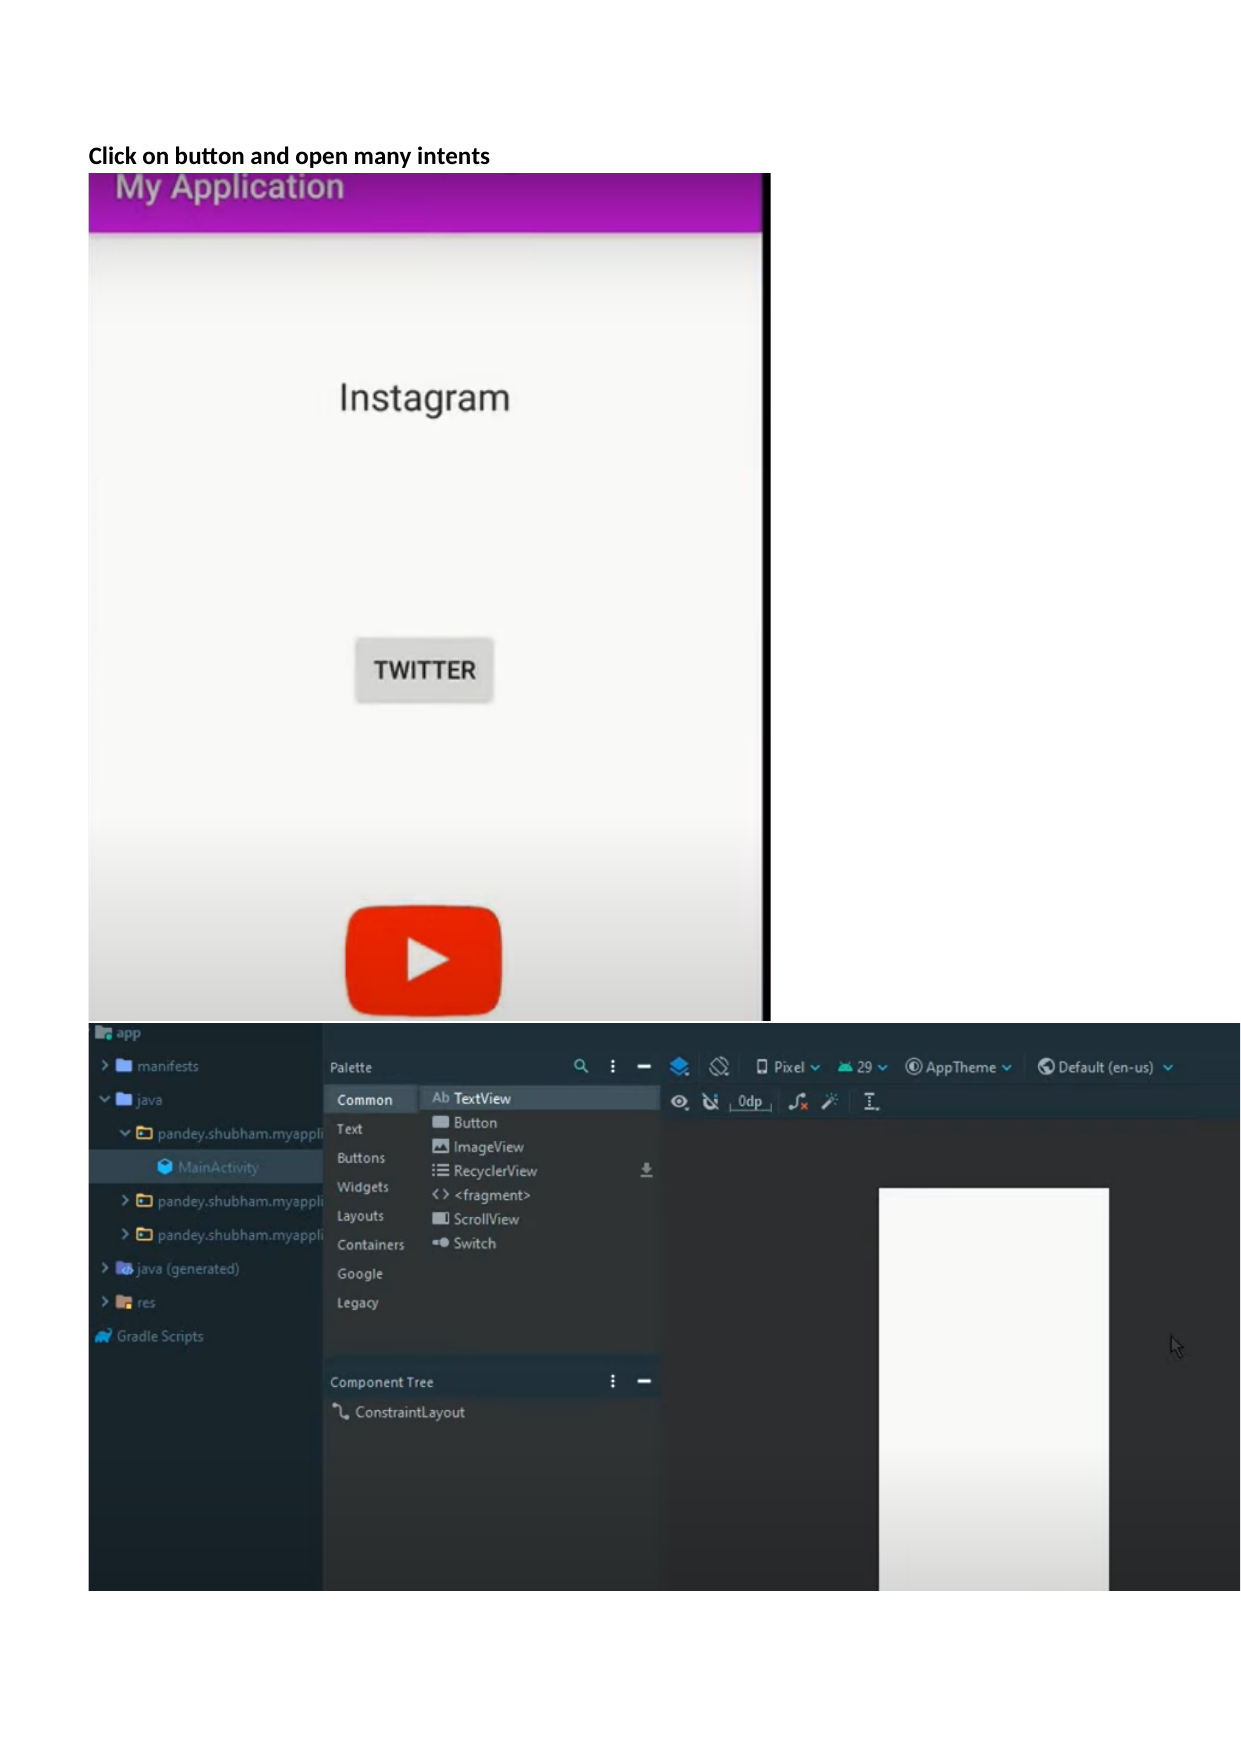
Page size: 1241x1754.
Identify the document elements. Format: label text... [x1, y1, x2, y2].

picture [88, 173, 771, 1021]
text Click on button and open many intents [88, 140, 1218, 171]
picture [88, 1023, 1241, 1591]
